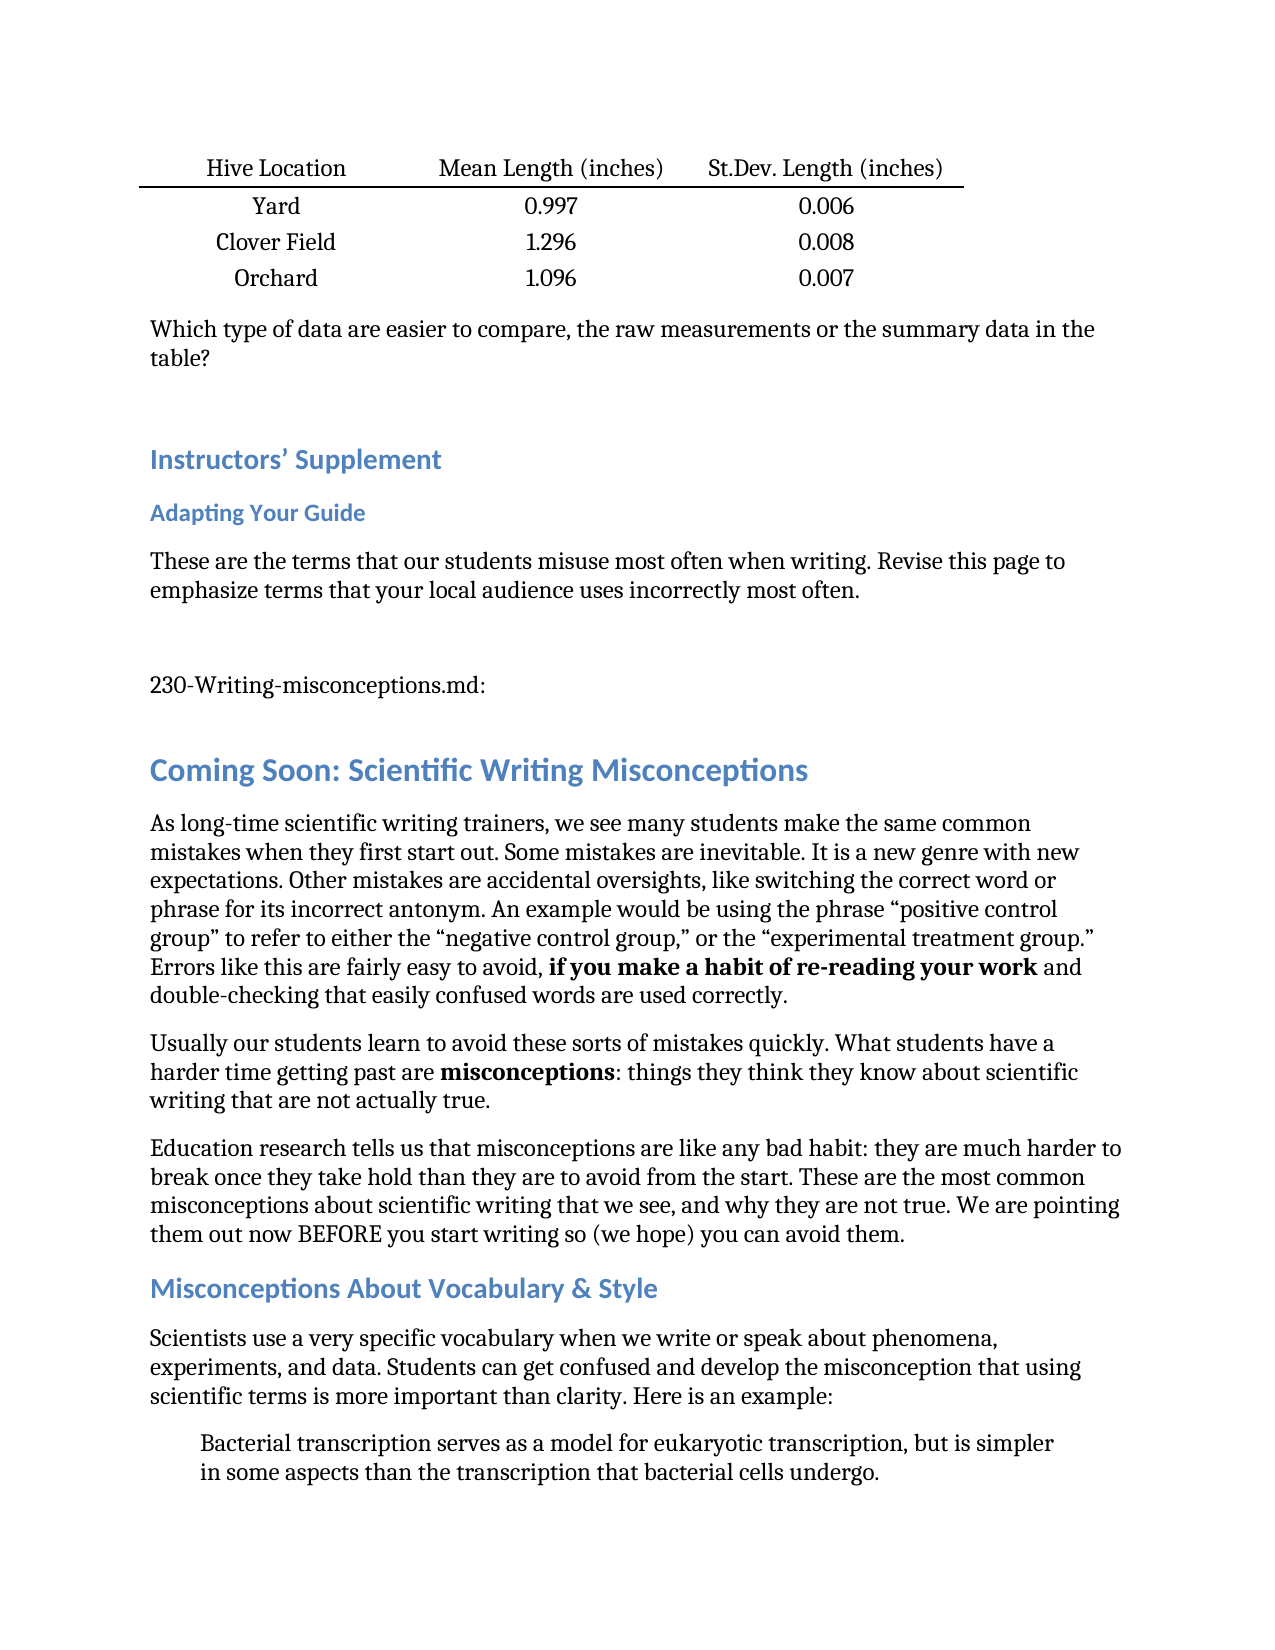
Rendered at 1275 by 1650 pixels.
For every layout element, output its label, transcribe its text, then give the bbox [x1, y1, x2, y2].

text Usually our students learn to avoid these sorts of mistakes quickly. What students have a harder time getting past are misconceptions: things they think they know about scientific writing that are not actually true. [150, 1029, 1125, 1115]
table_header Hive Location [139, 150, 414, 186]
table_cell 0.997 [414, 188, 689, 224]
table_header St.Dev. Length (inches) [689, 150, 964, 186]
table_cell 0.007 [689, 260, 964, 297]
text Bacterial transcription serves as a model for eukaryotic transcription, but is simpler in some aspects than the transcription that bacterial cells undergo. [200, 1429, 1075, 1487]
table_header Mean Length (inches) [414, 150, 689, 186]
table_cell Clover Field [139, 224, 414, 260]
text These are the terms that our students misuse most often when writing. Revise this page to emphasize terms that your local audience uses incorrectly most often. [150, 547, 1125, 604]
text Which type of data are easier to compare, the raw measurements or the summary data in the table? [150, 315, 1125, 373]
text As long-time scientific writing trainers, we see many students make the same common mistakes when they first start out. Some mistakes are inevitable. It is a new genre with new expectations. Other mistakes are accidental oversights, like switching the correct word or phrase for its incorrect antonym. An example would be using the phrase “positive control group” to refer to either the “negative control group,” or the “experimental treatment group.” Errors like this are fairly easy to avoid, if you make a habit of re-reading your work and double-checking that easily confused words are used correctly. [150, 809, 1125, 1010]
table_cell Orchard [139, 260, 414, 297]
text Scientists use a very specific vocabulary when we write or speak about phenomena, experiments, and data. Students can get confused and develop the misconception that using scientific terms is more important than clarity. Here is an example: [150, 1324, 1125, 1410]
subtitle Instructors’ Supplement [150, 441, 1125, 477]
subtitle Misconceptions About Vocabulary & Style [150, 1270, 1125, 1305]
table_cell 1.096 [414, 260, 689, 297]
text 230-Writing-misconceptions.md: [150, 671, 1125, 699]
subtitle Adapting Your Guide [150, 498, 1125, 528]
table_cell 0.008 [689, 224, 964, 260]
table_cell 1.296 [414, 224, 689, 260]
subtitle Coming Soon: Scientific Writing Misconceptions [150, 749, 1125, 790]
table_cell Yard [139, 188, 414, 224]
table_cell 0.006 [689, 188, 964, 224]
text Education research tells us that misconceptions are like any bad habit: they are much harder to break once they take hold than they are to avoid from the start. These are the most common misconceptions about scientific writing that we see, and why they are not true. We are pointing them out now BEFORE you start writing so (we hope) you can avoid them. [150, 1134, 1125, 1249]
